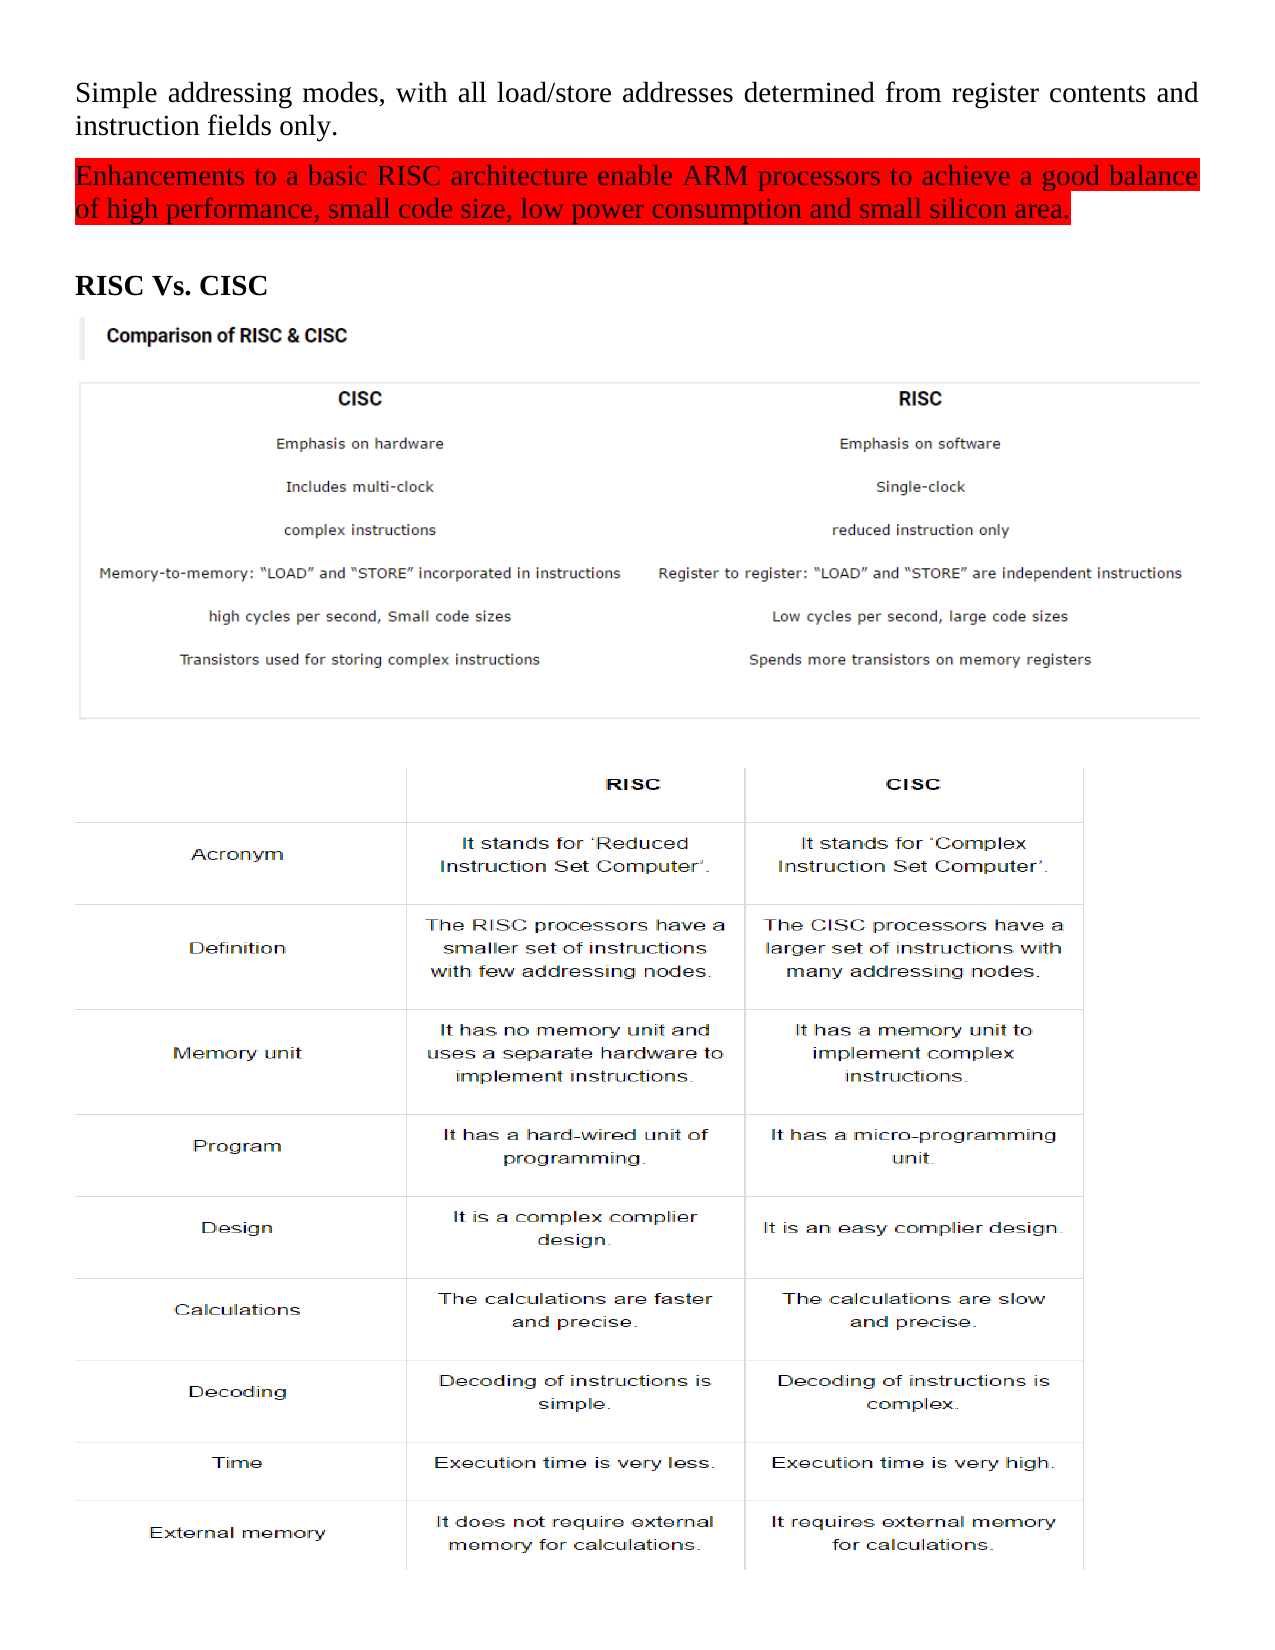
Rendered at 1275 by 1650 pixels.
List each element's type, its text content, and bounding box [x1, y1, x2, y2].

picture [75, 317, 1200, 720]
text RISC Vs. CISC [75, 268, 1200, 302]
picture [75, 768, 1089, 1570]
text Simple addressing modes, with all load/store addresses determined from register contents and instruction fields only. [75, 75, 1200, 142]
text Enhancements to a basic RISC architecture enable ARM processors to achieve a good balance of high performance, small code size, low power consumption and small silicon area. [75, 191, 1200, 253]
